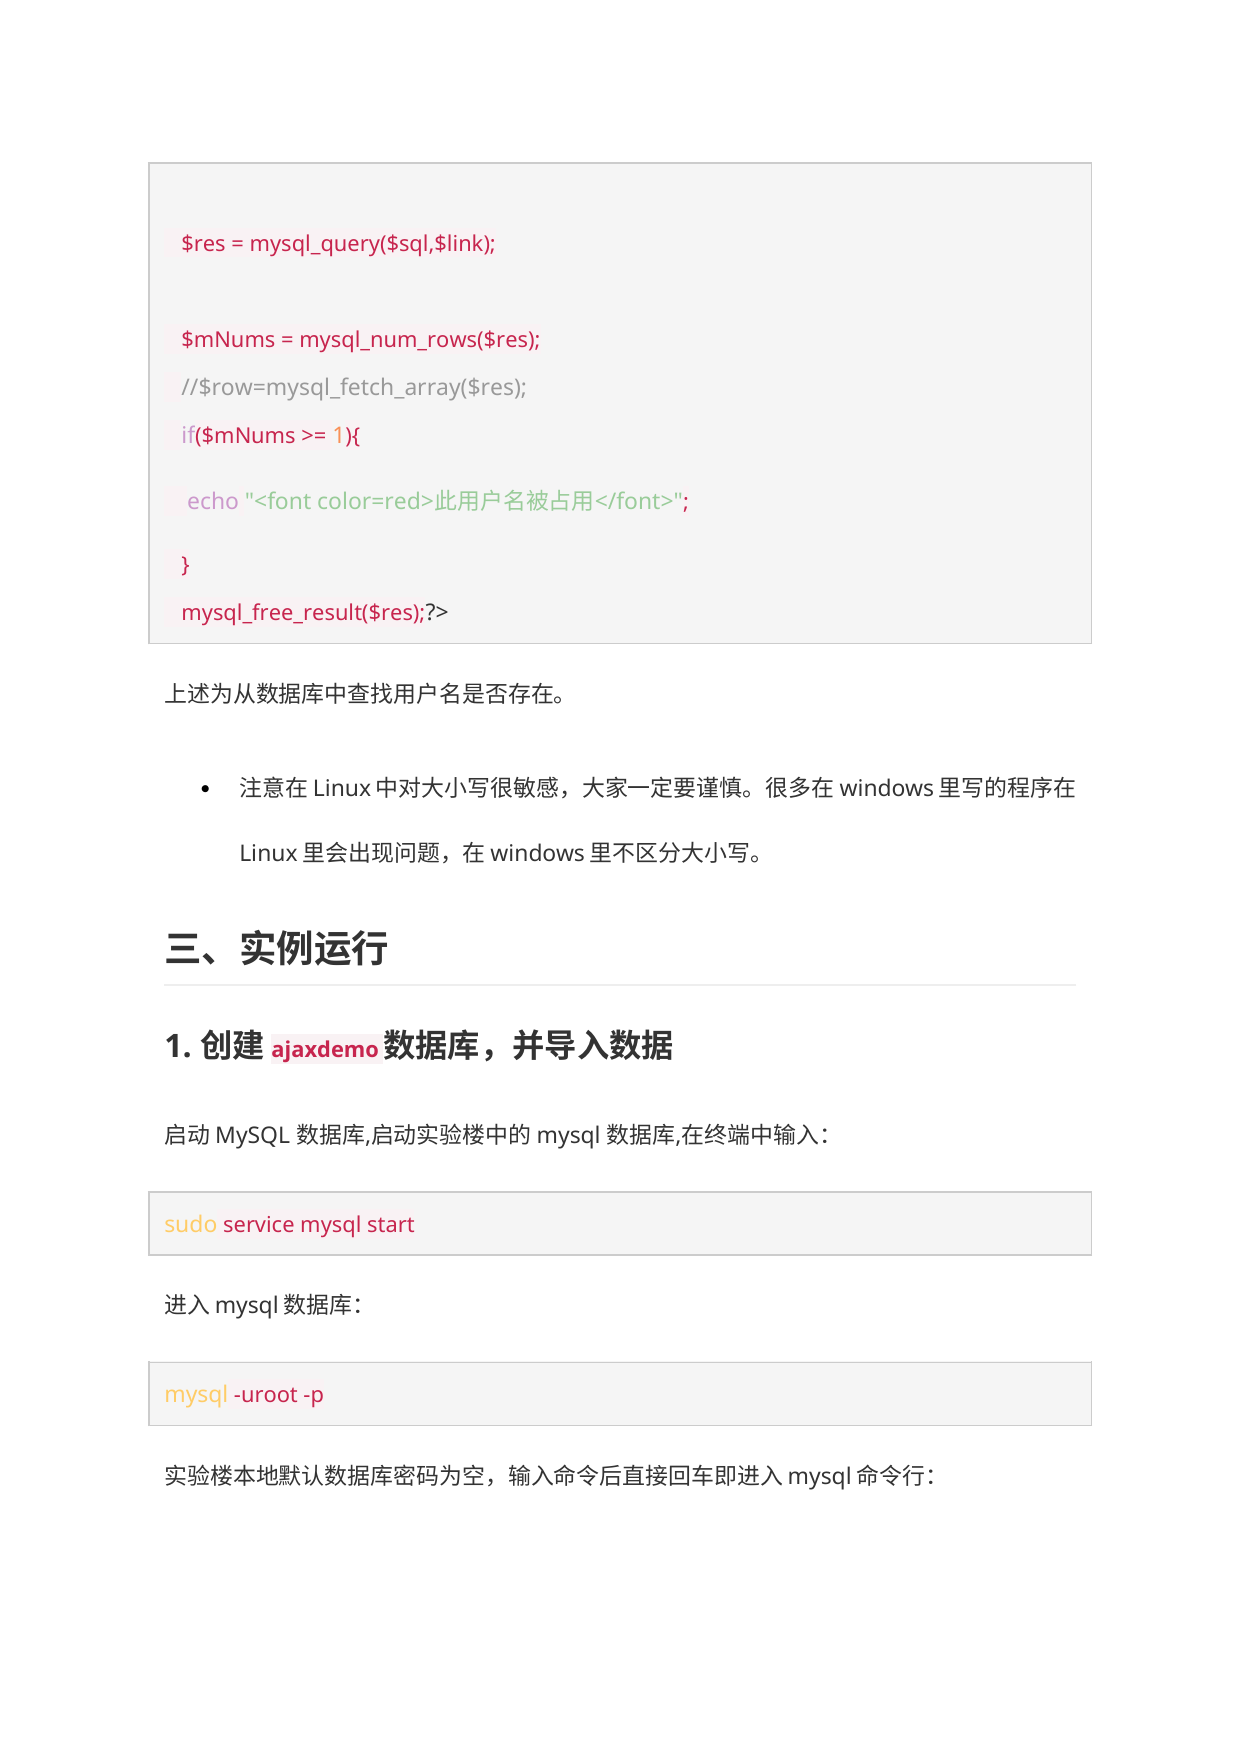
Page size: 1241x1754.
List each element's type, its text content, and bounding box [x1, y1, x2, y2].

text mysql_free_result($res);?> [150, 579, 1091, 643]
text $res = mysql_query($sql,$link); [150, 210, 1091, 258]
list 注意在Linux中对大小写很敏感，大家一定要谨慎。很多在windows里写的程序在Linux里会出现问题，在windows里不区分大小写。 [202, 754, 1076, 884]
text $mNums = mysql_num_rows($res); [150, 306, 1091, 354]
text echo "<font color=red>此用户名被占用</font>"; [150, 451, 1091, 531]
text } [150, 531, 1091, 579]
subtitle 1. 创建ajaxdemo数据库，并导入数据 [164, 1011, 1076, 1076]
text if($mNums >= 1){ [150, 403, 1091, 451]
text 进入mysql数据库： [164, 1271, 1076, 1336]
text 上述为从数据库中查找用户名是否存在。 [164, 660, 1076, 725]
text mysql -uroot -p [150, 1363, 1091, 1425]
subtitle 三、实例运行 [164, 913, 1076, 984]
text 实验楼本地默认数据库密码为空，输入命令后直接回车即进入mysql命令行： [164, 1442, 1076, 1507]
text //$row=mysql_fetch_array($res); [150, 354, 1091, 403]
text 启动 MySQL 数据库,启动实验楼中的 mysql 数据库,在终端中输入： [164, 1101, 1076, 1166]
text sudo service mysql start [150, 1193, 1091, 1254]
